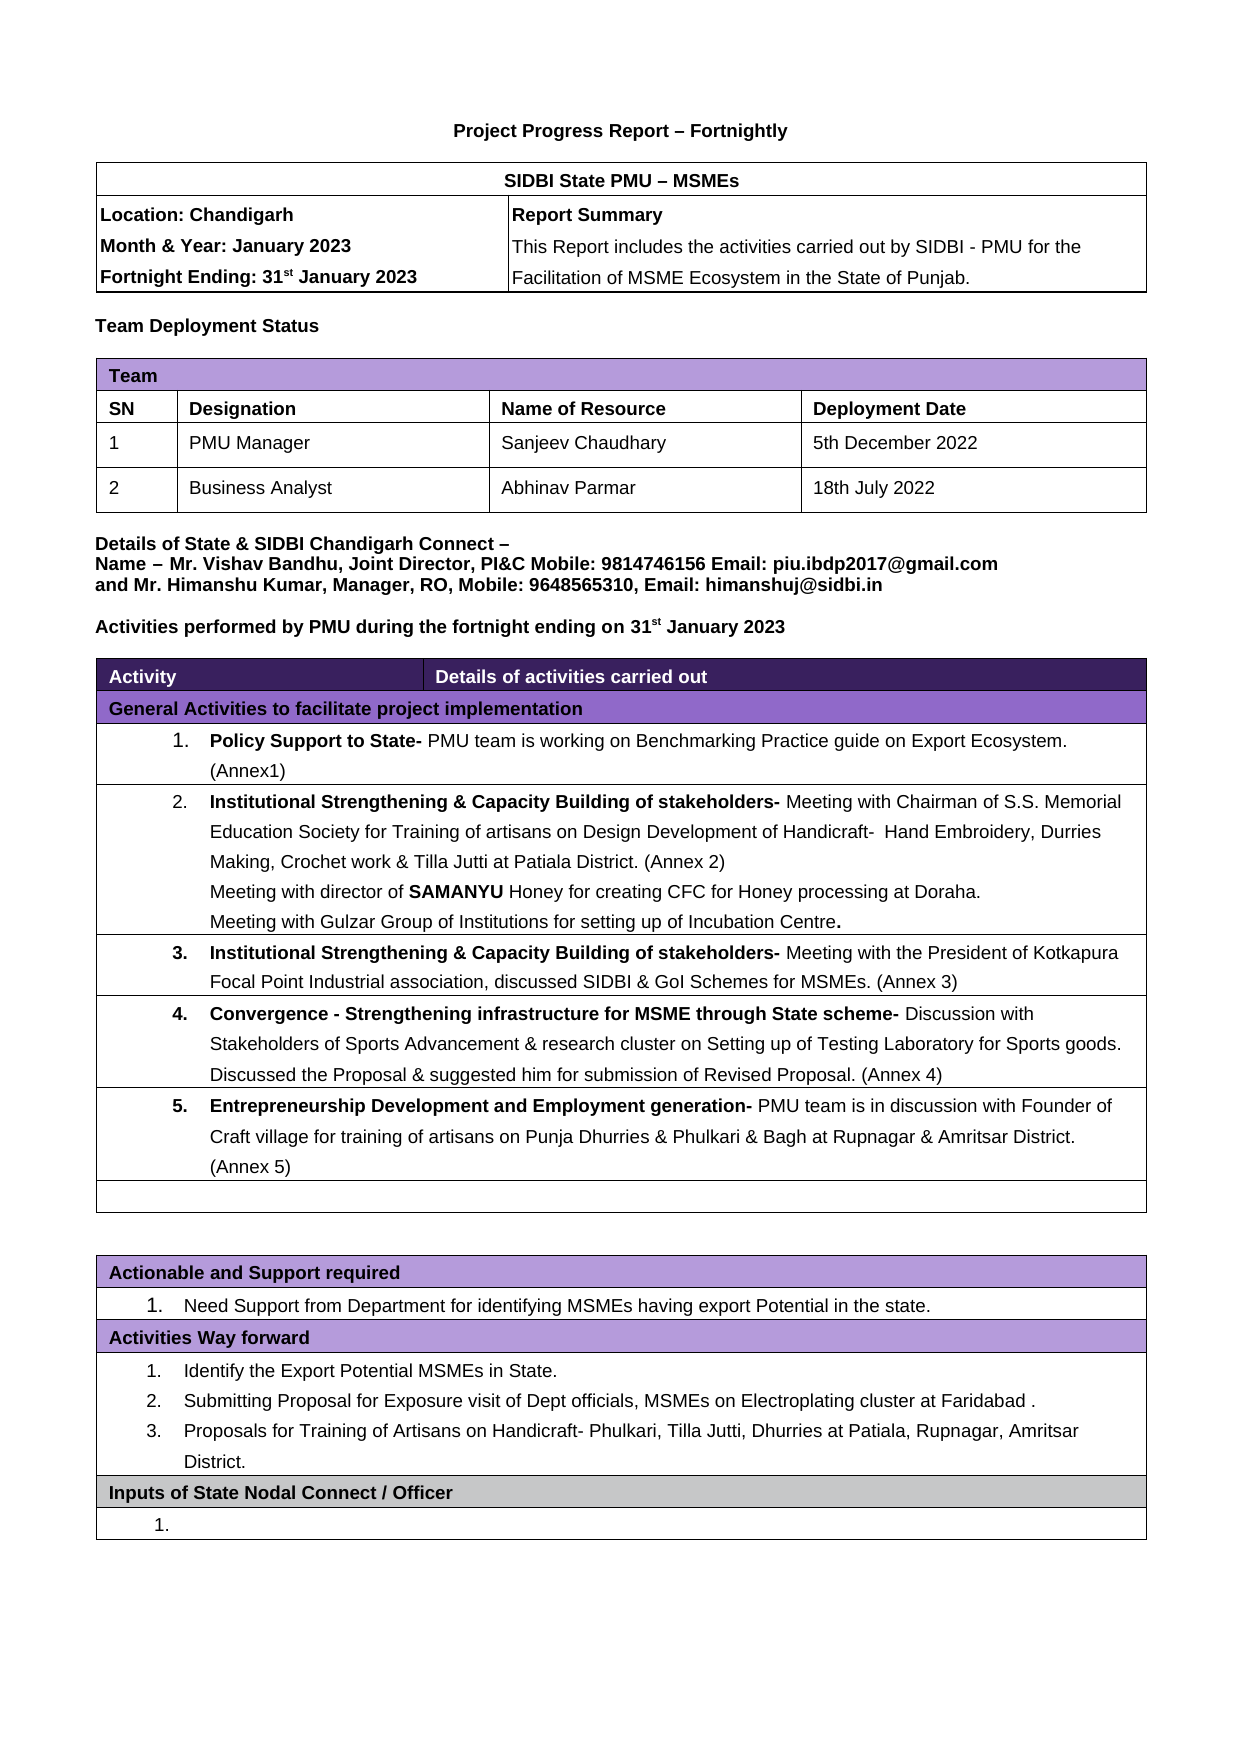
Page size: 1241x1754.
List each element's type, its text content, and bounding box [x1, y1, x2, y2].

table_cell Deployment Date [802, 391, 1146, 422]
text Name – Mr. Vishav Bandhu, Joint Director, PI&C Mobile: 9814746156 Email: piu.ibdp2017@gmail.com and Mr. Himanshu Kumar, Manager, RO, Mobile: 9648565310, Email: himanshuj@sidbi.in [95, 554, 1009, 595]
table_cell 1 [97, 423, 177, 467]
table_cell Activities Way forward [97, 1320, 1146, 1352]
table_cell [97, 1181, 1146, 1212]
table_cell Policy Support to State- PMU team is working on Benchmarking Practice guide on Export Ecosystem. (Annex1) [97, 724, 1146, 784]
table_header Activity [97, 659, 423, 690]
table_cell SN [97, 391, 177, 422]
table_cell Designation [178, 391, 489, 422]
table_header Actionable and Support required [97, 1256, 1146, 1287]
table_header Details of activities carried out [424, 659, 1146, 690]
table_cell Identify the Export Potential MSMEs in State. Submitting Proposal for Exposure visit of Dept officials, MSMEs on Electroplating cluster at Faridabad . Proposals for Training of Artisans on Handicraft- Phulkari, Tilla Jutti, Dhurries at Patiala, Rupnagar, Amritsar District. [97, 1353, 1146, 1474]
table_cell PMU Manager [178, 423, 489, 467]
table_cell 18th July 2022 [802, 468, 1146, 512]
table_cell Report Summary This Report includes the activities carried out by SIDBI - PMU for the Facilitation of MSME Ecosystem in the State of Punjab. [509, 196, 1146, 291]
table_cell Business Analyst [178, 468, 489, 512]
table_cell Institutional Strengthening & Capacity Building of stakeholders- Meeting with the President of Kotkapura Focal Point Industrial association, discussed SIDBI & GoI Schemes for MSMEs. (Annex 3) [97, 935, 1146, 995]
text Project Progress Report – Fortnightly [452, 120, 789, 141]
table_cell Location: Chandigarh Month & Year: January 2023 Fortnight Ending: 31st January 2023 [97, 196, 508, 291]
text Team Deployment Status [95, 315, 1157, 337]
table_cell Convergence - Strengthening infrastructure for MSME through State scheme- Discussion with Stakeholders of Sports Advancement & research cluster on Setting up of Testing Laboratory for Sports goods. Discussed the Proposal & suggested him for submission of Revised Proposal. (Annex 4) [97, 996, 1146, 1087]
table_cell 5th December 2022 [802, 423, 1146, 467]
table_header SIDBI State PMU – MSMEs [97, 163, 1146, 194]
table_cell 1. [97, 1508, 1146, 1539]
table_header Team [97, 359, 1146, 390]
table_cell Abhinav Parmar [490, 468, 801, 512]
table_cell 2 [97, 468, 177, 512]
table_cell Sanjeev Chaudhary [490, 423, 801, 467]
table_cell General Activities to facilitate project implementation [97, 691, 1146, 723]
table_cell Need Support from Department for identifying MSMEs having export Potential in the state. [97, 1288, 1146, 1319]
table_cell Institutional Strengthening & Capacity Building of stakeholders- Meeting with Chairman of S.S. Memorial Education Society for Training of artisans on Design Development of Handicraft- Hand Embroidery, Durries Making, Crochet work & Tilla Jutti at Patiala District. (Annex 2) Meeting with director of SAMANYU Honey for creating CFC for Honey processing at Doraha. Meeting with Gulzar Group of Institutions for setting up of Incubation Centre. [97, 785, 1146, 934]
table_cell Entrepreneurship Development and Employment generation- PMU team is in discussion with Founder of Craft village for training of artisans on Punja Dhurries & Phulkari & Bagh at Rupnagar & Amritsar District. (Annex 5) [97, 1088, 1146, 1179]
table_cell Inputs of State Nodal Connect / Officer [97, 1476, 1146, 1507]
text Activities performed by PMU during the fortnight ending on 31st January 2023 [95, 616, 1157, 637]
table_cell Name of Resource [490, 391, 801, 422]
text Details of State & SIDBI Chandigarh Connect – [95, 534, 1009, 554]
